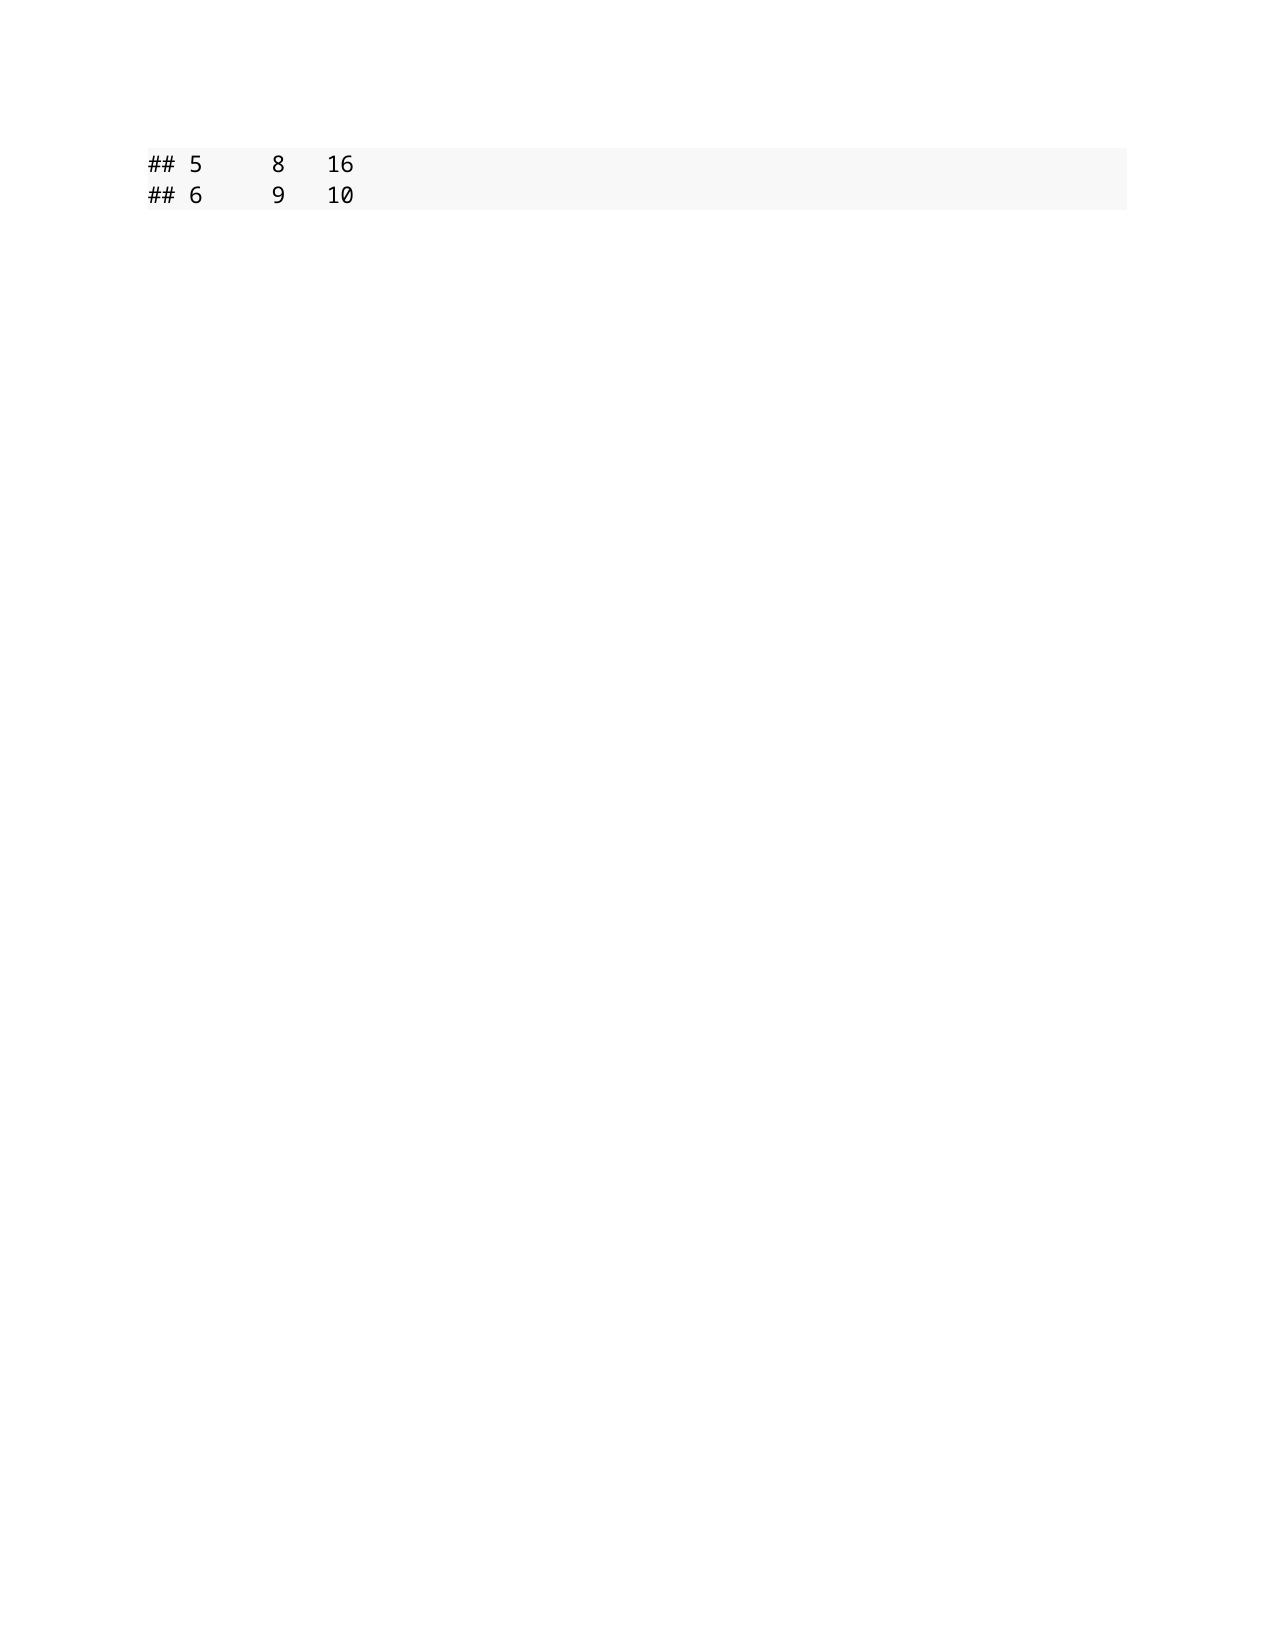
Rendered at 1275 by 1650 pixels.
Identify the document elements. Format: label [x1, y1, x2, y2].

text [148, 148, 1127, 210]
